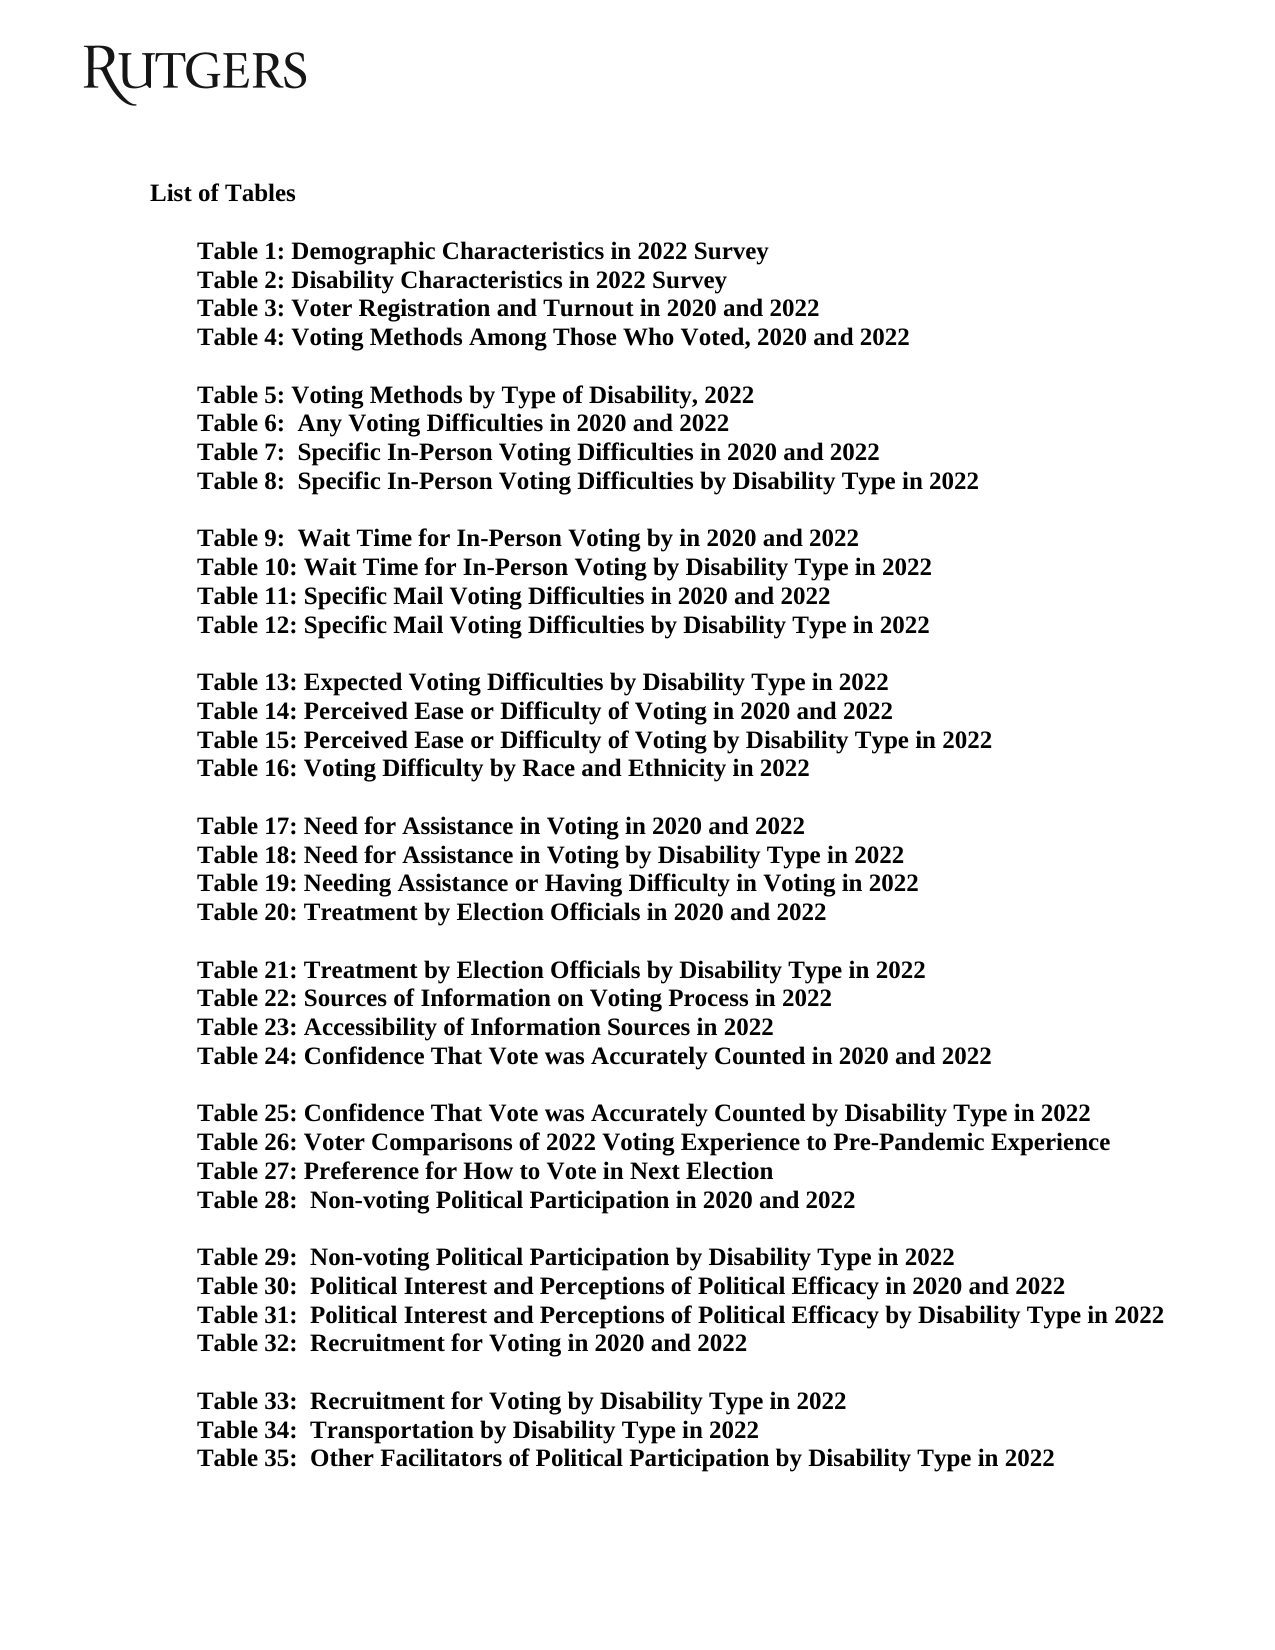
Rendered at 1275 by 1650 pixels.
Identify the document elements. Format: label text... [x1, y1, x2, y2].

picture [83, 45, 306, 106]
text Table 30: Political Interest and Perceptions of Political Efficacy in 2020 and 2022 [197, 1271, 1170, 1300]
text Table 4: Voting Methods Among Those Who Voted, 2020 and 2022 [197, 322, 1170, 351]
text List of Tables [150, 178, 1170, 207]
text Table 22: Sources of Information on Voting Process in 2022 [150, 983, 1170, 1012]
text Table 27: Preference for How to Vote in Next Election [197, 1156, 1170, 1185]
text Table 26: Voter Comparisons of 2022 Voting Experience to Pre-Pandemic Experience [197, 1127, 1170, 1156]
text Table 14: Perceived Ease or Difficulty of Voting in 2020 and 2022 [197, 696, 1170, 725]
text Table 12: Specific Mail Voting Difficulties by Disability Type in 2022 [197, 610, 1170, 638]
text Table 24: Confidence That Vote was Accurately Counted in 2020 and 2022 [197, 1041, 1170, 1070]
text Table 8: Specific In-Person Voting Difficulties by Disability Type in 2022 [197, 466, 1170, 495]
text Table 19: Needing Assistance or Having Difficulty in Voting in 2022 [197, 868, 1170, 897]
text Table 23: Accessibility of Information Sources in 2022 [150, 1012, 1170, 1041]
text Table 31: Political Interest and Perceptions of Political Efficacy by Disability Type in 2022 [197, 1300, 1170, 1328]
text Table 2: Disability Characteristics in 2022 Survey [197, 265, 1170, 293]
text Table 7: Specific In-Person Voting Difficulties in 2020 and 2022 [197, 437, 1170, 466]
text Table 18: Need for Assistance in Voting by Disability Type in 2022 [197, 840, 1170, 868]
text Table 33: Recruitment for Voting by Disability Type in 2022 [197, 1386, 1170, 1415]
text Table 10: Wait Time for In-Person Voting by Disability Type in 2022 [150, 552, 1170, 581]
text Table 11: Specific Mail Voting Difficulties in 2020 and 2022 [197, 581, 1170, 610]
text Table 5: Voting Methods by Type of Disability, 2022 [197, 380, 1170, 408]
text Table 16: Voting Difficulty by Race and Ethnicity in 2022 [197, 753, 1170, 782]
text Table 15: Perceived Ease or Difficulty of Voting by Disability Type in 2022 [197, 725, 1170, 753]
text Table 1: Demographic Characteristics in 2022 Survey [197, 236, 1170, 265]
text Table 13: Expected Voting Difficulties by Disability Type in 2022 [197, 667, 1170, 696]
text Table 6: Any Voting Difficulties in 2020 and 2022 [197, 408, 1170, 437]
text Table 17: Need for Assistance in Voting in 2020 and 2022 [197, 811, 1170, 840]
text Table 29: Non-voting Political Participation by Disability Type in 2022 [197, 1242, 1170, 1271]
text Table 20: Treatment by Election Officials in 2020 and 2022 [197, 897, 1170, 926]
text Table 35: Other Facilitators of Political Participation by Disability Type in 2022 [197, 1443, 1170, 1472]
text Table 3: Voter Registration and Turnout in 2020 and 2022 [197, 293, 1170, 322]
text Table 32: Recruitment for Voting in 2020 and 2022 [197, 1328, 1170, 1357]
text Table 21: Treatment by Election Officials by Disability Type in 2022 [197, 955, 1170, 983]
text Table 28: Non-voting Political Participation in 2020 and 2022 [197, 1185, 1170, 1213]
text Table 34: Transportation by Disability Type in 2022 [197, 1415, 1170, 1443]
text Table 25: Confidence That Vote was Accurately Counted by Disability Type in 2022 [150, 1098, 1170, 1127]
text Table 9: Wait Time for In-Person Voting by in 2020 and 2022 [197, 523, 1170, 552]
